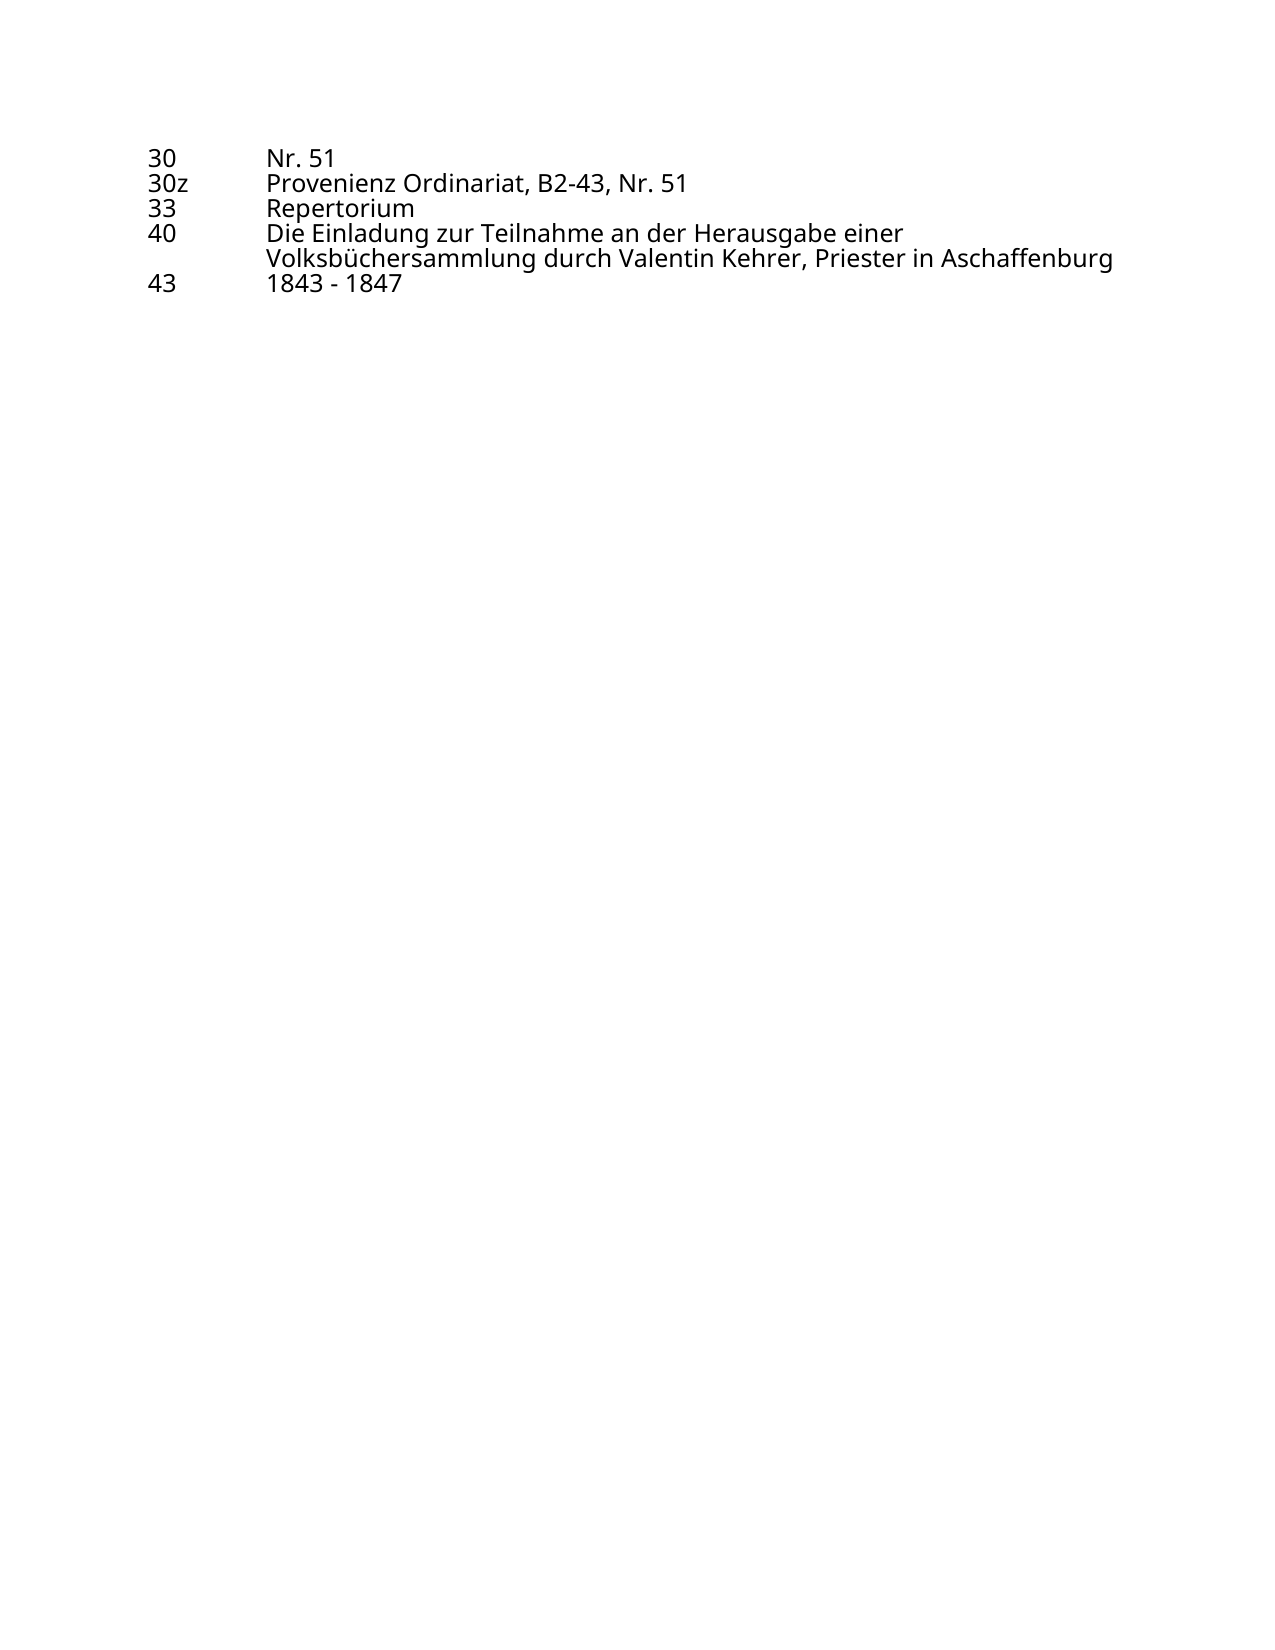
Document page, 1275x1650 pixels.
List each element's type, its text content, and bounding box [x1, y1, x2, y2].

text 40 Die Einladung zur Teilnahme an der s[2{Herausgabe} einer 1{Volksbüchersammlung}]s durch p[1{Valentin} 2{Kehrer}, 5{Priester} in 6{o[Aschaffenburg]o}]p [148, 223, 1127, 273]
text 30z Provenienz Ordinariat, B2-43, Nr. 51 [148, 173, 1127, 198]
text 43 1843 - 1847 [148, 273, 1127, 298]
text 33 Repertorium [148, 198, 1127, 223]
text 30 Nr. 51 [148, 148, 1127, 173]
